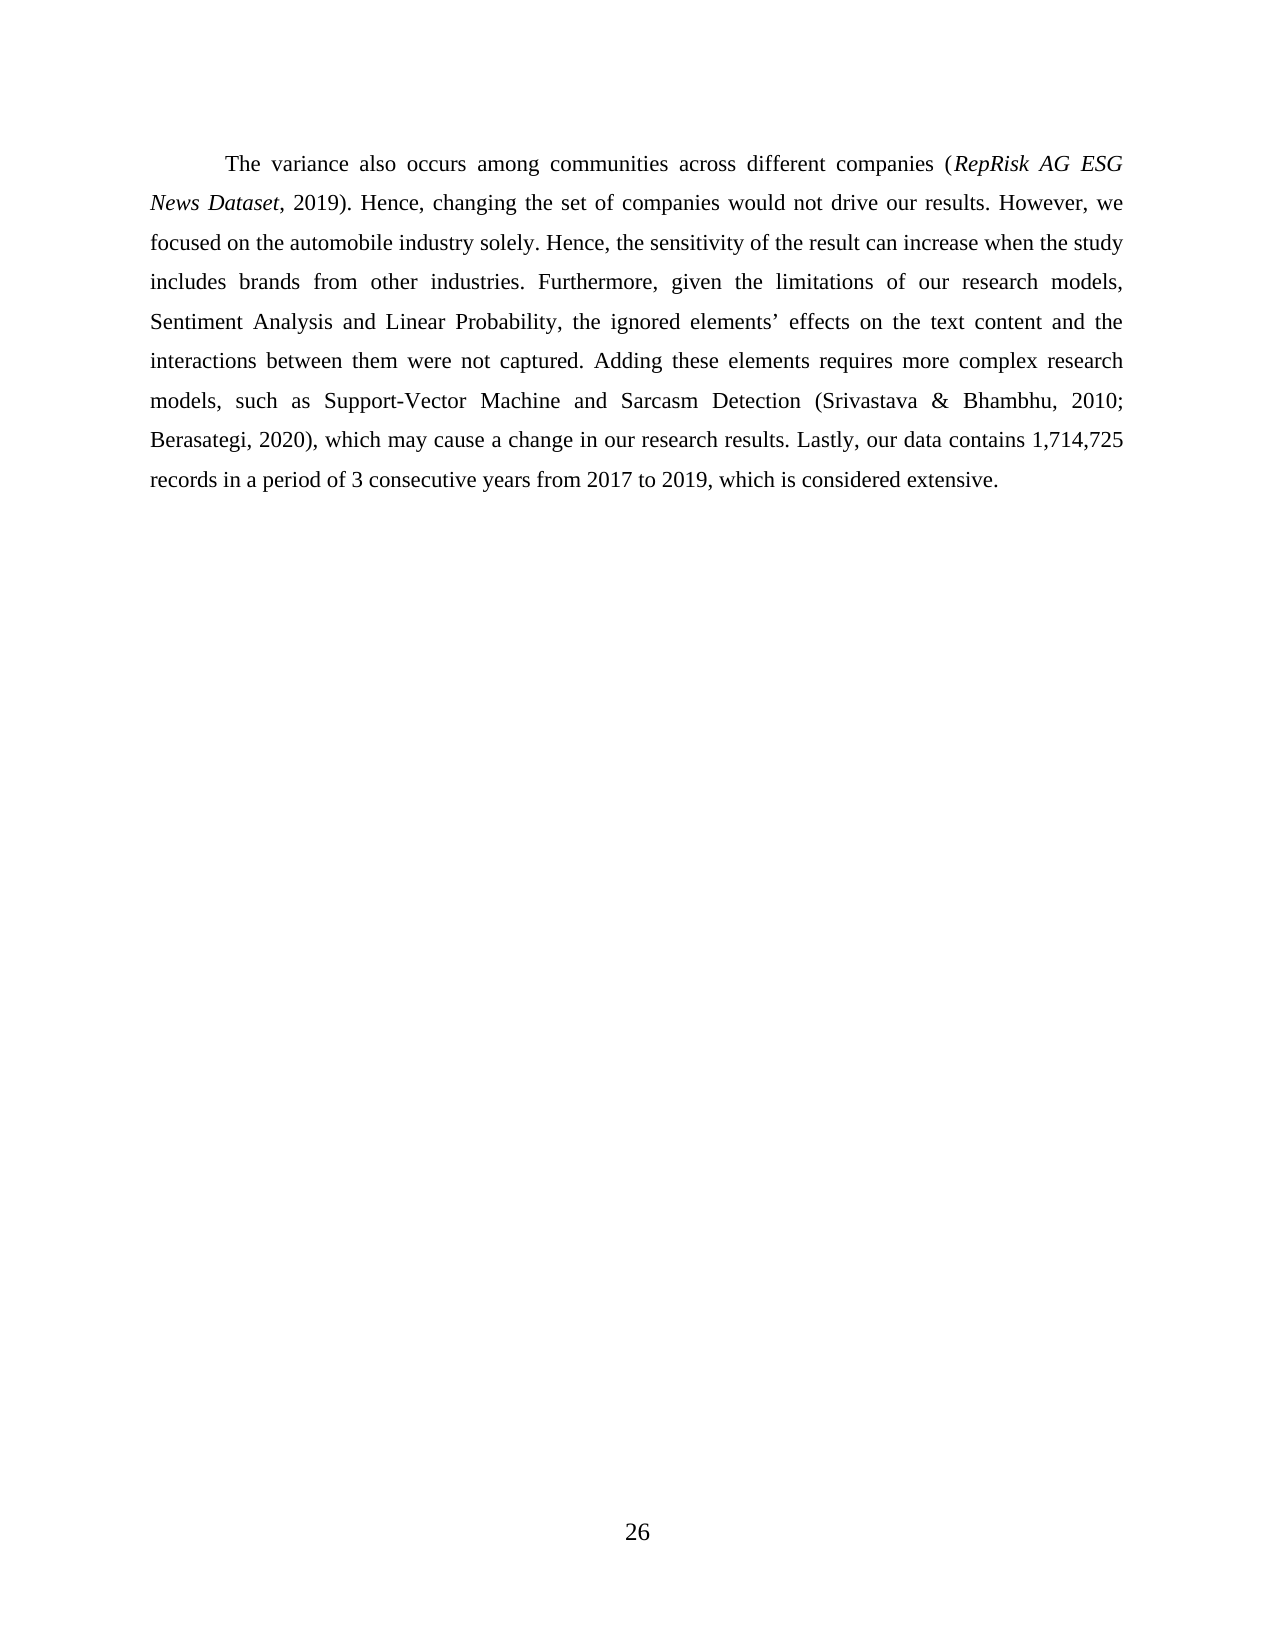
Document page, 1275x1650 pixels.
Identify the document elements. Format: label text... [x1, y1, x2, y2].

text The variance also occurs among communities across different companies (RepRisk AG ESG News Dataset, 2019). Hence, changing the set of companies would not drive our results. However, we focused on the automobile industry solely. Hence, the sensitivity of the result can increase when the study includes brands from other industries. Furthermore, given the limitations of our research models, Sentiment Analysis and Linear Probability, the ignored elements’ effects on the text content and the interactions between them were not captured. Adding these elements requires more complex research models, such as Support-Vector Machine and Sarcasm Detection (Srivastava & Bhambhu, 2010; Berasategi, 2020), which may cause a change in our research results. Lastly, our data contains 1,714,725 records in a period of 3 consecutive years from 2017 to 2019, which is considered extensive. [150, 150, 1125, 492]
